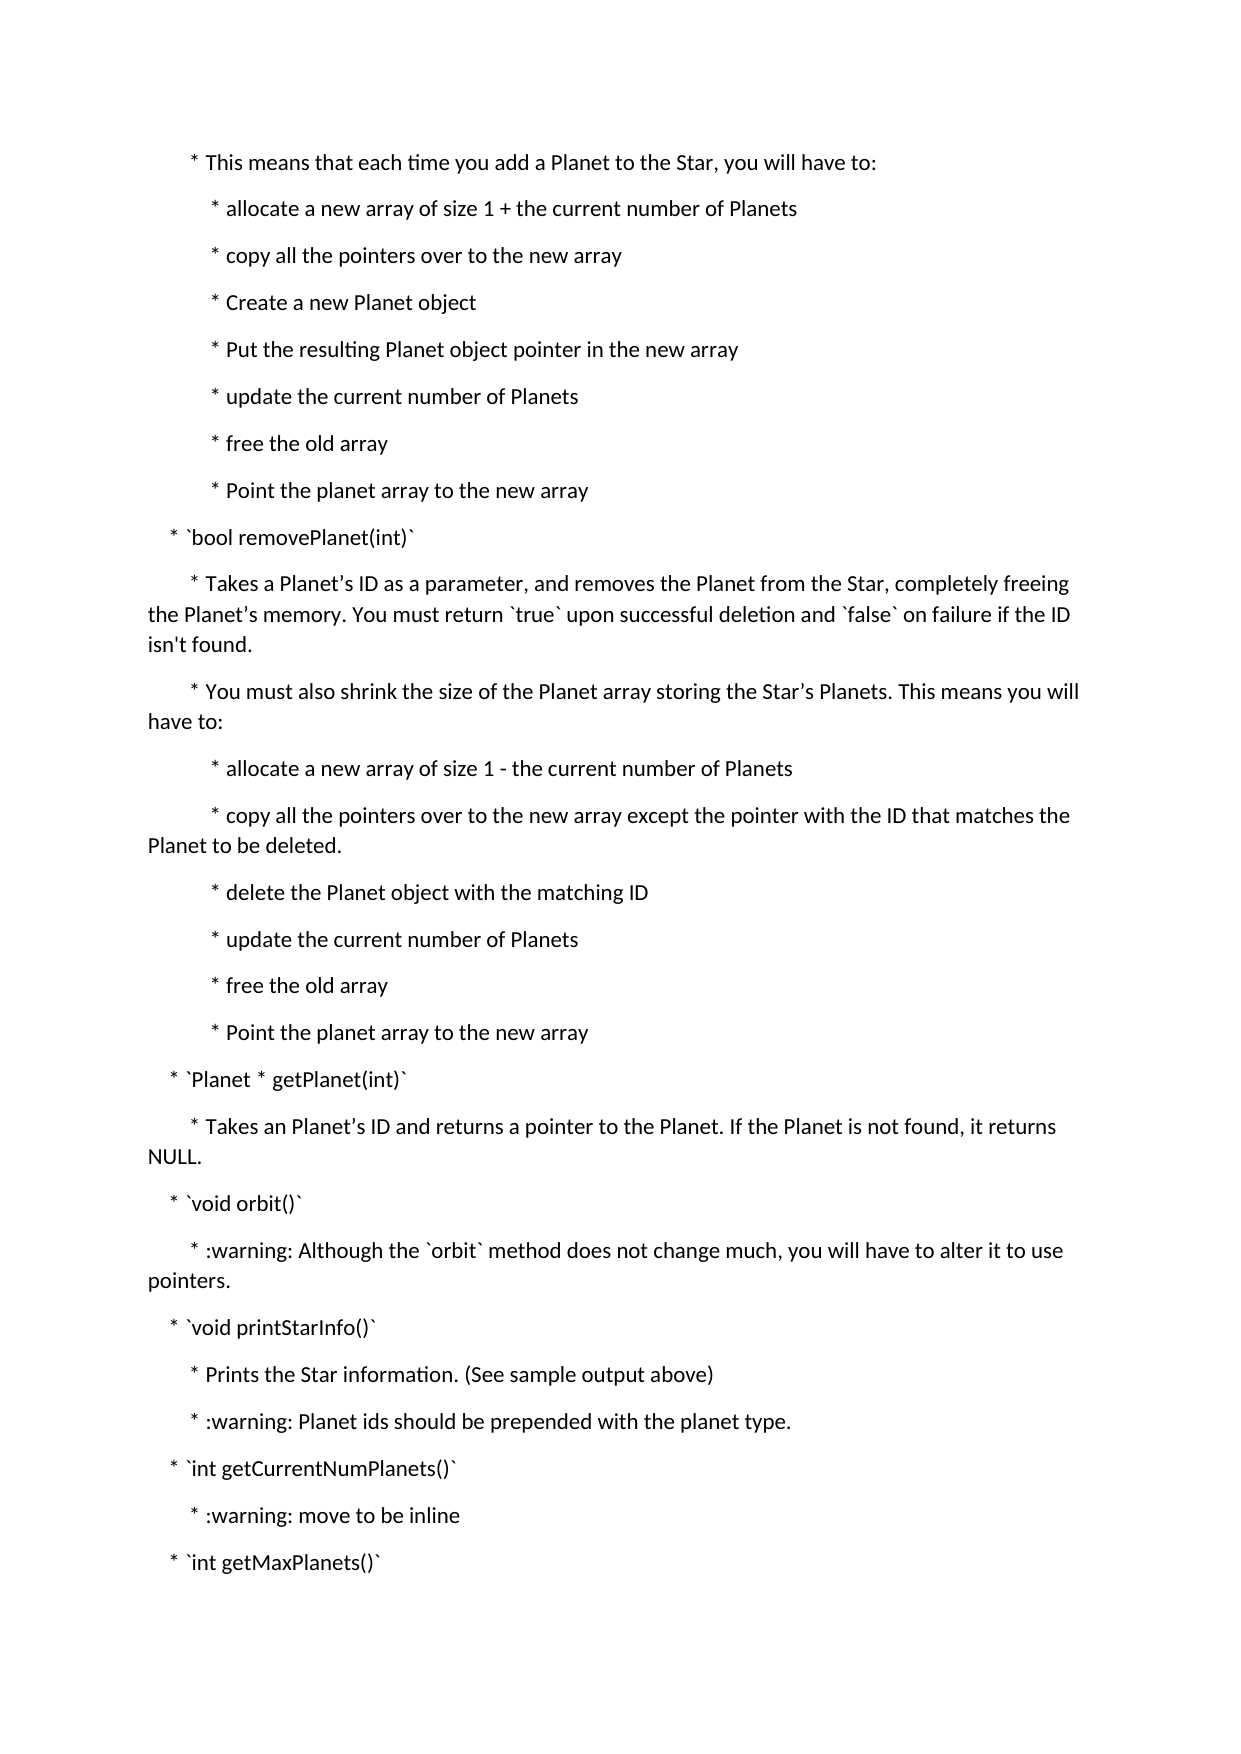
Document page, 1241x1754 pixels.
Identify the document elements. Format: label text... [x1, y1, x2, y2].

text * `Planet * getPlanet(int)` [148, 1065, 1093, 1093]
text * Create a new Planet object [148, 288, 1093, 316]
text * :warning: Although the `orbit` method does not change much, you will have to alter it to use pointers. [148, 1236, 1093, 1294]
text * Point the planet array to the new array [148, 1018, 1093, 1046]
text * update the current number of Planets [148, 382, 1093, 410]
text * :warning: Planet ids should be prepended with the planet type. [148, 1407, 1093, 1435]
text * :warning: move to be inline [148, 1501, 1093, 1529]
text * `int getMaxPlanets()` [148, 1548, 1093, 1576]
text * You must also shrink the size of the Planet array storing the Star’s Planets. This means you will have to: [148, 677, 1093, 735]
text * Put the resulting Planet object pointer in the new array [148, 335, 1093, 363]
text * This means that each time you add a Planet to the Star, you will have to: [148, 148, 1093, 176]
text * copy all the pointers over to the new array except the pointer with the ID that matches the Planet to be deleted. [148, 801, 1093, 859]
text * `void orbit()` [148, 1189, 1093, 1217]
text * `bool removePlanet(int)` [148, 523, 1093, 551]
text * `int getCurrentNumPlanets()` [148, 1454, 1093, 1482]
text * Takes a Planet’s ID as a parameter, and removes the Planet from the Star, completely freeing the Planet’s memory. You must return `true` upon successful deletion and `false` on failure if the ID isn't found. [148, 569, 1093, 658]
text * Point the planet array to the new array [148, 476, 1093, 504]
text * copy all the pointers over to the new array [148, 241, 1093, 269]
text * update the current number of Planets [148, 925, 1093, 953]
text * allocate a new array of size 1 + the current number of Planets [148, 194, 1093, 222]
text * free the old array [148, 972, 1093, 999]
text * free the old array [148, 429, 1093, 457]
text * Prints the Star information. (See sample output above) [148, 1360, 1093, 1388]
text * `void printStarInfo()` [148, 1313, 1093, 1341]
text * delete the Planet object with the matching ID [148, 878, 1093, 906]
text * allocate a new array of size 1 - the current number of Planets [148, 754, 1093, 782]
text * Takes an Planet’s ID and returns a pointer to the Planet. If the Planet is not found, it returns NULL. [148, 1112, 1093, 1170]
